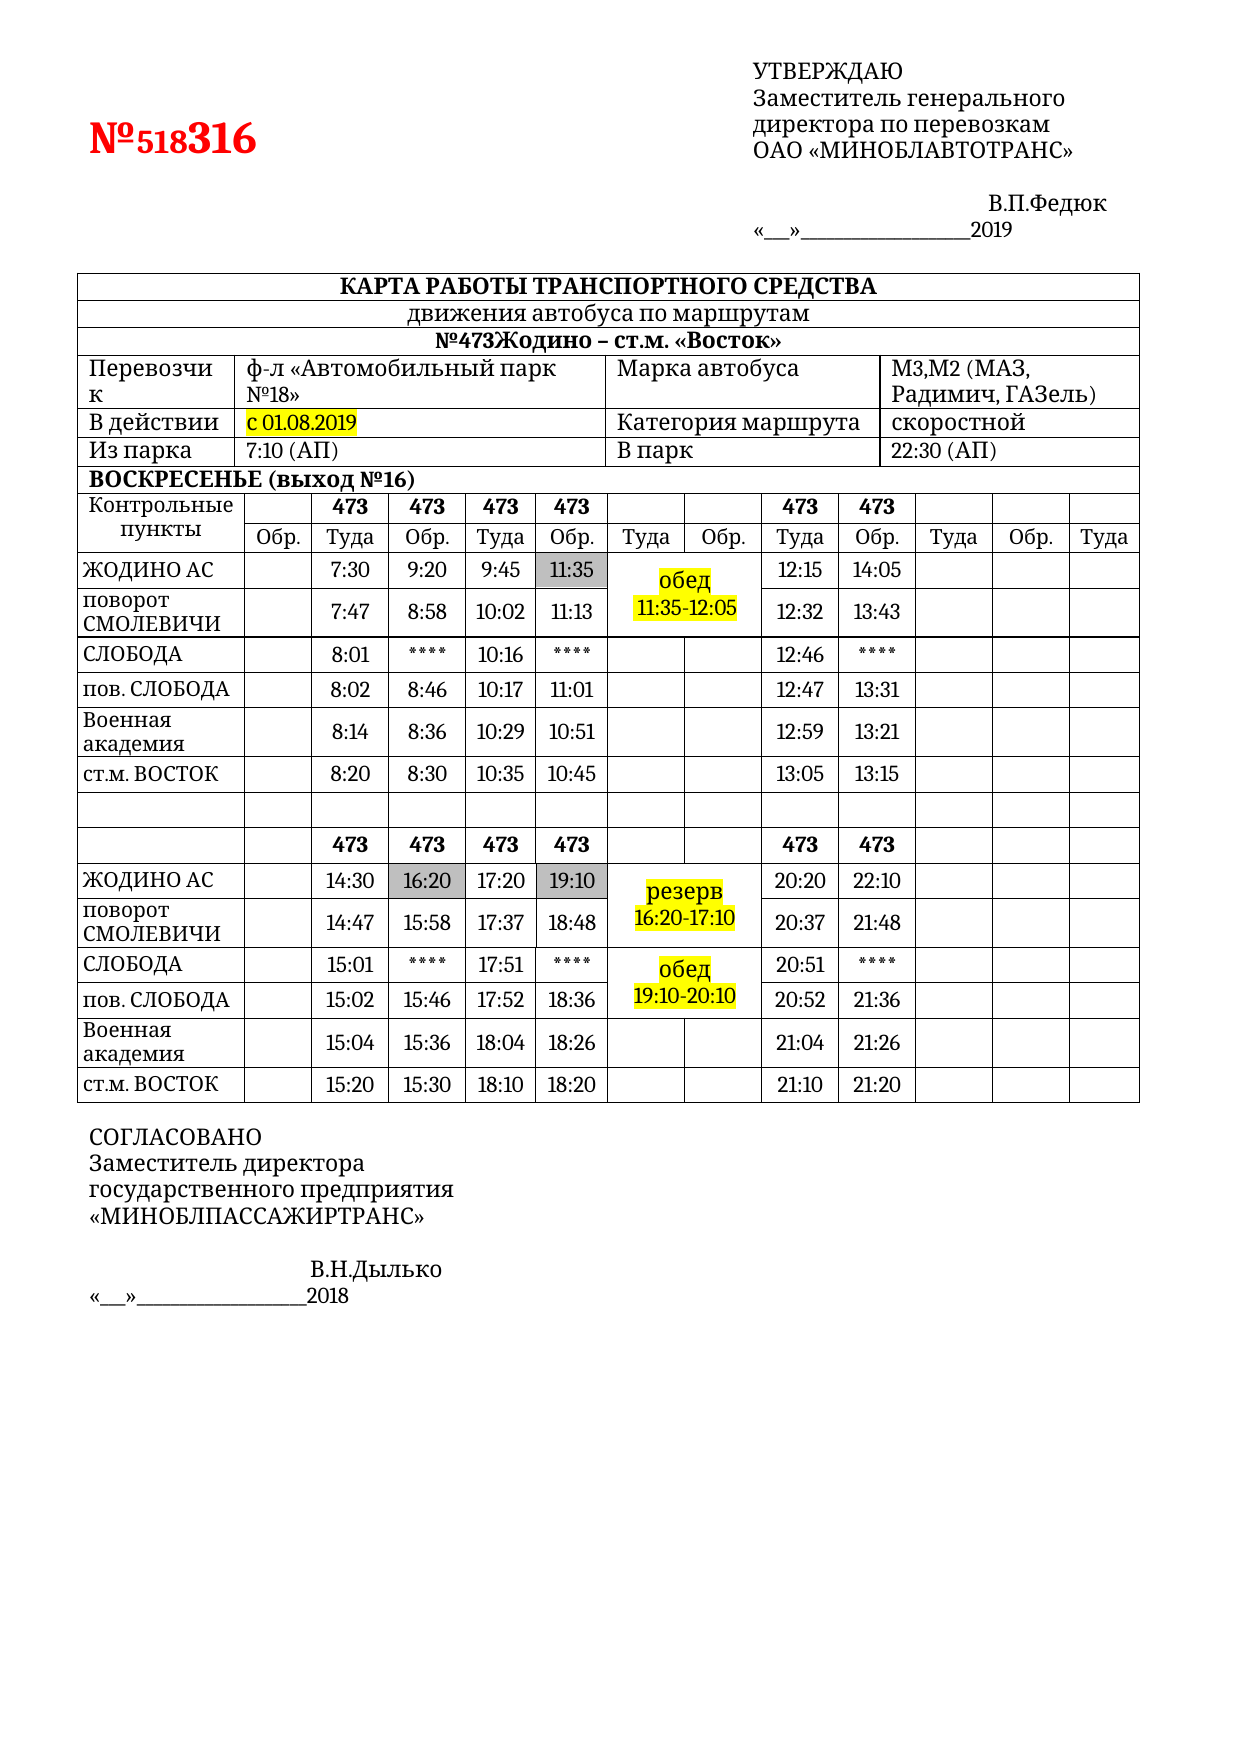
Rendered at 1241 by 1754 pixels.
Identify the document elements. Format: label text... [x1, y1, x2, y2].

text В.Н.Дылько [236, 1256, 1152, 1283]
table_cell 15:01 [312, 948, 388, 982]
table_cell Военная академия [78, 708, 244, 756]
table_cell [916, 708, 992, 756]
table_cell 12:47 [762, 673, 838, 707]
table_cell 12:15 [762, 553, 838, 587]
table_cell **** [839, 638, 915, 672]
table_cell 15:20 [312, 1068, 388, 1102]
table_cell [993, 553, 1069, 587]
table_cell 13:05 [762, 757, 838, 792]
table_cell [916, 1068, 992, 1102]
table_cell **** [839, 948, 915, 982]
table_cell [993, 899, 1069, 947]
table_cell [1070, 638, 1139, 672]
table_cell Обр. [389, 524, 465, 552]
table_cell 8:46 [389, 673, 465, 707]
table_cell М3,М2 (МАЗ, Радимич, ГАЗель) [881, 356, 1139, 408]
table_cell 13:43 [839, 589, 915, 636]
table_cell 10:02 [466, 589, 535, 636]
table_cell [78, 828, 244, 862]
table_cell Перевозчик [78, 356, 234, 408]
table_cell 22:30 (АП) [881, 438, 1139, 466]
table_cell 18:36 [536, 983, 607, 1018]
table_cell 20:37 [762, 899, 838, 947]
table_header КАРТА РАБОТЫ ТРАНСПОРТНОГО СРЕДСТВА [78, 274, 1139, 300]
table_cell скоростной [881, 409, 1139, 437]
table_cell [1070, 708, 1139, 756]
table_cell 15:36 [389, 1019, 465, 1067]
table_cell ф-л «Автомобильный парк №18» [235, 356, 605, 408]
table_cell 18:04 [466, 1019, 535, 1067]
table_cell [916, 1019, 992, 1067]
table_cell 15:58 [389, 899, 465, 947]
table_cell [245, 757, 311, 792]
table_cell ЖОДИНО АС [78, 553, 244, 587]
table_cell [993, 1019, 1069, 1067]
table_cell Из парка [78, 438, 234, 466]
table_cell 9:20 [389, 553, 465, 587]
table_cell 11:13 [536, 589, 607, 636]
table_cell [993, 638, 1069, 672]
table_cell СЛОБОДА [78, 948, 244, 982]
table_cell СЛОБОДА [78, 638, 244, 672]
table_cell 473 [312, 494, 388, 522]
table_cell 14:47 [312, 899, 388, 947]
table_cell [608, 757, 684, 792]
text государственного предприятия [89, 1177, 1152, 1204]
table_cell [685, 793, 761, 827]
table_cell [1070, 757, 1139, 792]
table_cell обед 11:35-12:05 [608, 553, 761, 636]
table_cell [685, 757, 761, 792]
table_cell 473 [762, 494, 838, 522]
table_cell [1070, 673, 1139, 707]
table_cell [608, 708, 684, 756]
table_cell [245, 1019, 311, 1067]
table_cell Марка автобуса [606, 356, 879, 408]
table_cell 8:20 [312, 757, 388, 792]
table_cell [916, 494, 992, 522]
table_cell 12:32 [762, 589, 838, 636]
table_cell 473 [762, 828, 838, 862]
table_cell 21:36 [839, 983, 915, 1018]
table_cell 21:26 [839, 1019, 915, 1067]
table_cell [1070, 983, 1139, 1018]
table_cell 21:48 [839, 899, 915, 947]
table_cell 473 [389, 494, 465, 522]
table_cell [245, 553, 311, 587]
table_cell [1070, 864, 1139, 898]
table_cell [993, 948, 1069, 982]
table_cell 17:51 [466, 948, 535, 982]
text Заместитель директора [89, 1151, 1152, 1177]
table_cell 473 [536, 828, 607, 862]
table_cell движения автобуса по маршрутам [78, 301, 1139, 327]
table_cell 11:35 [536, 553, 607, 587]
table_cell В действии [78, 409, 234, 437]
table_cell Обр. [839, 524, 915, 552]
table_cell [685, 708, 761, 756]
table_cell [608, 638, 684, 672]
table_cell 7:47 [312, 589, 388, 636]
table_cell **** [536, 948, 607, 982]
table_cell [685, 1068, 761, 1102]
table_cell [916, 553, 992, 587]
table_cell [245, 708, 311, 756]
table_cell 10:29 [466, 708, 535, 756]
table_cell [608, 793, 684, 827]
table_cell Военная академия [78, 1019, 244, 1067]
table_cell 473 [466, 828, 535, 862]
table_cell 473 [389, 828, 465, 862]
table_cell [1070, 828, 1139, 862]
table_cell Контрольные пункты [78, 494, 244, 552]
table_cell **** [536, 638, 607, 672]
table_cell 10:16 [466, 638, 535, 672]
table_cell ст.м. ВОСТОК [78, 757, 244, 792]
table_cell [993, 864, 1069, 898]
table_cell 8:01 [312, 638, 388, 672]
table_cell [245, 899, 311, 947]
table_cell [245, 673, 311, 707]
table_cell 22:10 [839, 864, 915, 898]
table_cell [916, 673, 992, 707]
table_cell [685, 638, 761, 672]
table_cell [916, 864, 992, 898]
table_cell [245, 828, 311, 862]
table_cell 8:58 [389, 589, 465, 636]
table_cell 17:20 [466, 864, 536, 898]
table_cell 18:26 [536, 1019, 607, 1067]
table_cell 8:36 [389, 708, 465, 756]
table_cell 8:02 [312, 673, 388, 707]
table_cell Категория маршрута [606, 409, 879, 437]
table_cell [312, 793, 388, 827]
table_cell [245, 1068, 311, 1102]
table_cell [389, 793, 465, 827]
table_cell Обр. [685, 524, 761, 552]
table_cell [1070, 793, 1139, 827]
table_cell 17:52 [466, 983, 535, 1018]
table_cell 9:45 [466, 553, 535, 587]
table_header №518316 [78, 59, 741, 244]
table_cell 473 [466, 494, 535, 522]
table_cell Обр. [536, 524, 607, 552]
table_cell [245, 983, 311, 1018]
table_cell 473 [536, 494, 607, 522]
table_cell [916, 793, 992, 827]
table_cell [762, 793, 838, 827]
table_cell [608, 1019, 684, 1067]
table_cell 14:30 [312, 864, 388, 898]
table_cell [916, 948, 992, 982]
table_cell [1070, 553, 1139, 587]
table_cell 13:15 [839, 757, 915, 792]
table_cell **** [389, 638, 465, 672]
table_cell 21:10 [762, 1068, 838, 1102]
table_cell 20:52 [762, 983, 838, 1018]
table_cell [993, 494, 1069, 522]
table_cell 8:14 [312, 708, 388, 756]
table_cell [245, 793, 311, 827]
table_cell [608, 828, 684, 862]
table_header УТВЕРЖДАЮ Заместитель генерального директора по перевозкам ОАО «МИНОБЛАВТОТРАНС» В.П.Федюк «___»____________________2019 [741, 59, 1139, 244]
table_cell [245, 494, 311, 522]
table_cell [466, 793, 535, 827]
table_cell [916, 638, 992, 672]
text «МИНОБЛПАССАЖИРТРАНС» [89, 1204, 1152, 1230]
table_cell 10:45 [536, 757, 607, 792]
table_cell [1070, 494, 1139, 522]
table_cell 15:04 [312, 1019, 388, 1067]
table_cell 8:30 [389, 757, 465, 792]
table_cell [1070, 1019, 1139, 1067]
table_cell 11:01 [536, 673, 607, 707]
table_cell 20:20 [762, 864, 838, 898]
table_cell 15:02 [312, 983, 388, 1018]
table_cell 10:51 [536, 708, 607, 756]
table_cell Туда [762, 524, 838, 552]
table_cell [536, 793, 607, 827]
table_cell 17:37 [466, 899, 536, 947]
table_cell [685, 494, 761, 522]
table_cell №473Жодино – ст.м. «Восток» [78, 328, 1139, 354]
table_cell Туда [1070, 524, 1139, 552]
table_cell 21:20 [839, 1068, 915, 1102]
table_cell 7:30 [312, 553, 388, 587]
table_cell [685, 828, 761, 862]
table_cell пов. СЛОБОДА [78, 983, 244, 1018]
table_cell [916, 589, 992, 636]
table_cell [1070, 948, 1139, 982]
table_cell [608, 494, 684, 522]
table_cell 18:48 [537, 899, 607, 947]
table_cell 16:20 [389, 864, 465, 898]
table_cell [1070, 1068, 1139, 1102]
table_cell [245, 589, 311, 636]
table_cell [245, 864, 311, 898]
text «___»____________________2018 [89, 1283, 1152, 1309]
table_cell [993, 828, 1069, 862]
table_cell 7:10 (АП) [235, 438, 605, 466]
table_cell Туда [916, 524, 992, 552]
table_cell [916, 757, 992, 792]
table_cell [685, 673, 761, 707]
table_cell 10:17 [466, 673, 535, 707]
table_cell обед 19:10-20:10 [608, 948, 761, 1018]
table_cell поворот СМОЛЕВИЧИ [78, 589, 244, 636]
table_cell резерв 16:20-17:10 [608, 864, 761, 947]
table_cell 13:21 [839, 708, 915, 756]
table_cell с 01.08.2019 [235, 409, 605, 437]
table_cell 14:05 [839, 553, 915, 587]
table_cell 21:04 [762, 1019, 838, 1067]
table_cell [916, 828, 992, 862]
table_cell 473 [839, 828, 915, 862]
table_cell 15:46 [389, 983, 465, 1018]
table_cell [916, 899, 992, 947]
table_cell [993, 708, 1069, 756]
table_cell [78, 793, 244, 827]
table_cell ВОСКРЕСЕНЬЕ (выход №16) [78, 467, 1139, 493]
table_cell 473 [839, 494, 915, 522]
table_cell [245, 638, 311, 672]
table_cell [685, 1019, 761, 1067]
table_cell Туда [312, 524, 388, 552]
table_cell Обр. [993, 524, 1069, 552]
table_cell [993, 757, 1069, 792]
table_cell [993, 793, 1069, 827]
table_cell 10:35 [466, 757, 535, 792]
table_cell [839, 793, 915, 827]
table_cell [608, 673, 684, 707]
table_cell 15:30 [389, 1068, 465, 1102]
table_cell 473 [312, 828, 388, 862]
table_cell [245, 948, 311, 982]
table_cell 18:10 [466, 1068, 535, 1102]
table_cell ЖОДИНО АС [78, 864, 244, 898]
table_cell 19:10 [537, 864, 607, 898]
table_cell [993, 589, 1069, 636]
table_cell 13:31 [839, 673, 915, 707]
table_cell [1070, 899, 1139, 947]
table_cell В парк [606, 438, 879, 466]
table_cell 18:20 [536, 1068, 607, 1102]
table_cell 20:51 [762, 948, 838, 982]
table_cell [993, 983, 1069, 1018]
table_cell поворот СМОЛЕВИЧИ [78, 899, 244, 947]
table_cell 12:46 [762, 638, 838, 672]
table_cell [608, 1068, 684, 1102]
text СОГЛАСОВАНО [89, 1124, 1152, 1151]
table_cell [993, 673, 1069, 707]
table_cell **** [389, 948, 465, 982]
table_cell [993, 1068, 1069, 1102]
table_cell Туда [466, 524, 535, 552]
table_cell 12:59 [762, 708, 838, 756]
table_cell [1070, 589, 1139, 636]
table_cell пов. СЛОБОДА [78, 673, 244, 707]
table_cell Обр. [245, 524, 311, 552]
table_cell ст.м. ВОСТОК [78, 1068, 244, 1102]
table_cell [916, 983, 992, 1018]
table_cell Туда [608, 524, 684, 552]
